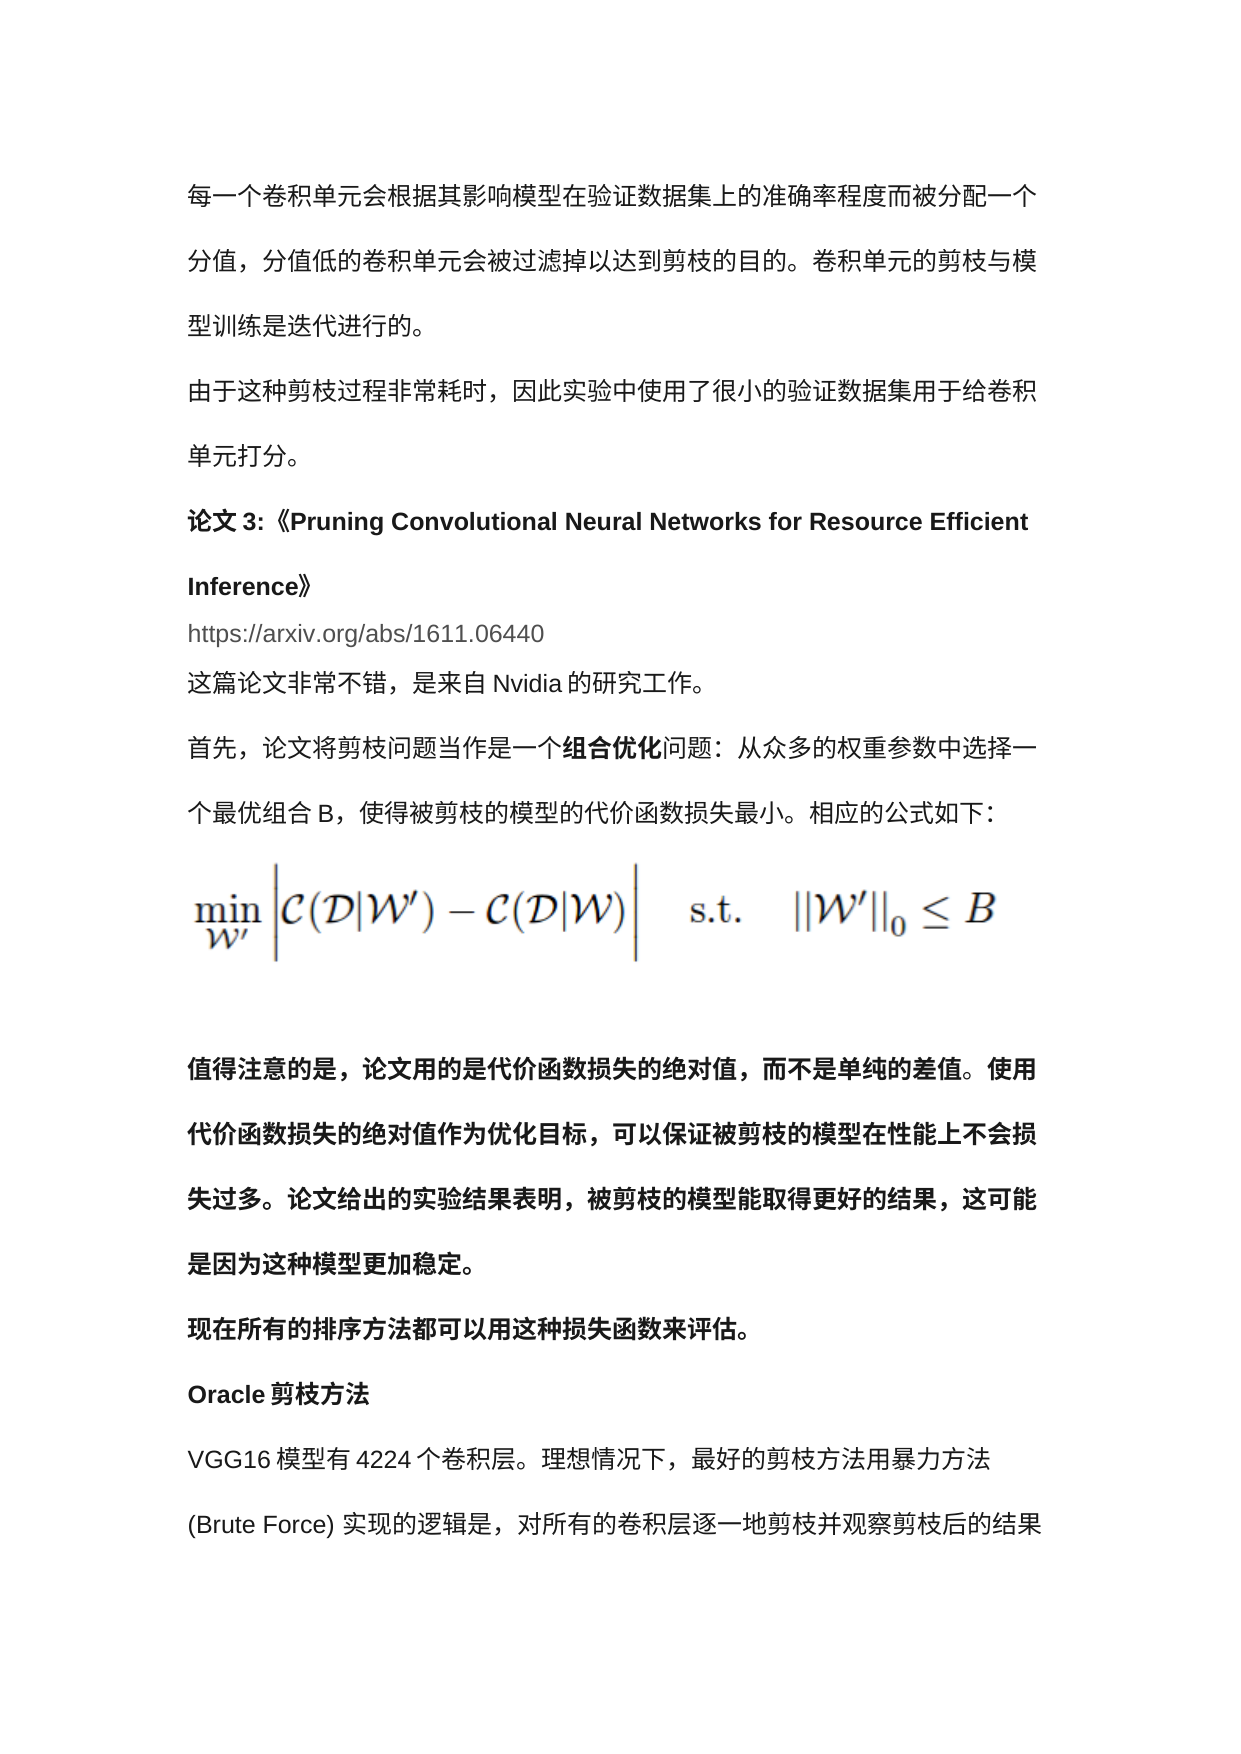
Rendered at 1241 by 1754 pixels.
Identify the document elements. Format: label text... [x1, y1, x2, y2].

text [187, 1425, 1053, 1555]
text 每一个卷积单元会根据其影响模型在验证数据集上的准确率程度而被分配一个分值，分值低的卷积单元会被过滤掉以达到剪枝的目的。卷积单元的剪枝与模型训练是迭代进行的。 [187, 162, 1053, 357]
text 现在所有的排序方法都可以用这种损失函数来评估。 [187, 1295, 1053, 1360]
text Oracle剪枝方法 [187, 1360, 1053, 1425]
text 这篇论文非常不错，是来自Nvidia的研究工作。 [187, 649, 1053, 714]
text 首先，论文将剪枝问题当作是一个组合优化问题：从众多的权重参数中选择一个最优组合B，使得被剪枝的模型的代价函数损失最小。相应的公式如下： [187, 714, 1053, 844]
picture [187, 860, 998, 968]
text 由于这种剪枝过程非常耗时，因此实验中使用了很小的验证数据集用于给卷积单元打分。 [187, 357, 1053, 487]
text https://arxiv.org/abs/1611.06440 [187, 617, 1053, 649]
text 论文3:《Pruning Convolutional Neural Networks for Resource Efficient Inference》 [187, 487, 1053, 617]
text 值得注意的是，论文用的是代价函数损失的绝对值，而不是单纯的差值。使用代价函数损失的绝对值作为优化目标，可以保证被剪枝的模型在性能上不会损失过多。论文给出的实验结果表明，被剪枝的模型能取得更好的结果，这可能是因为这种模型更加稳定。 [187, 1035, 1053, 1295]
